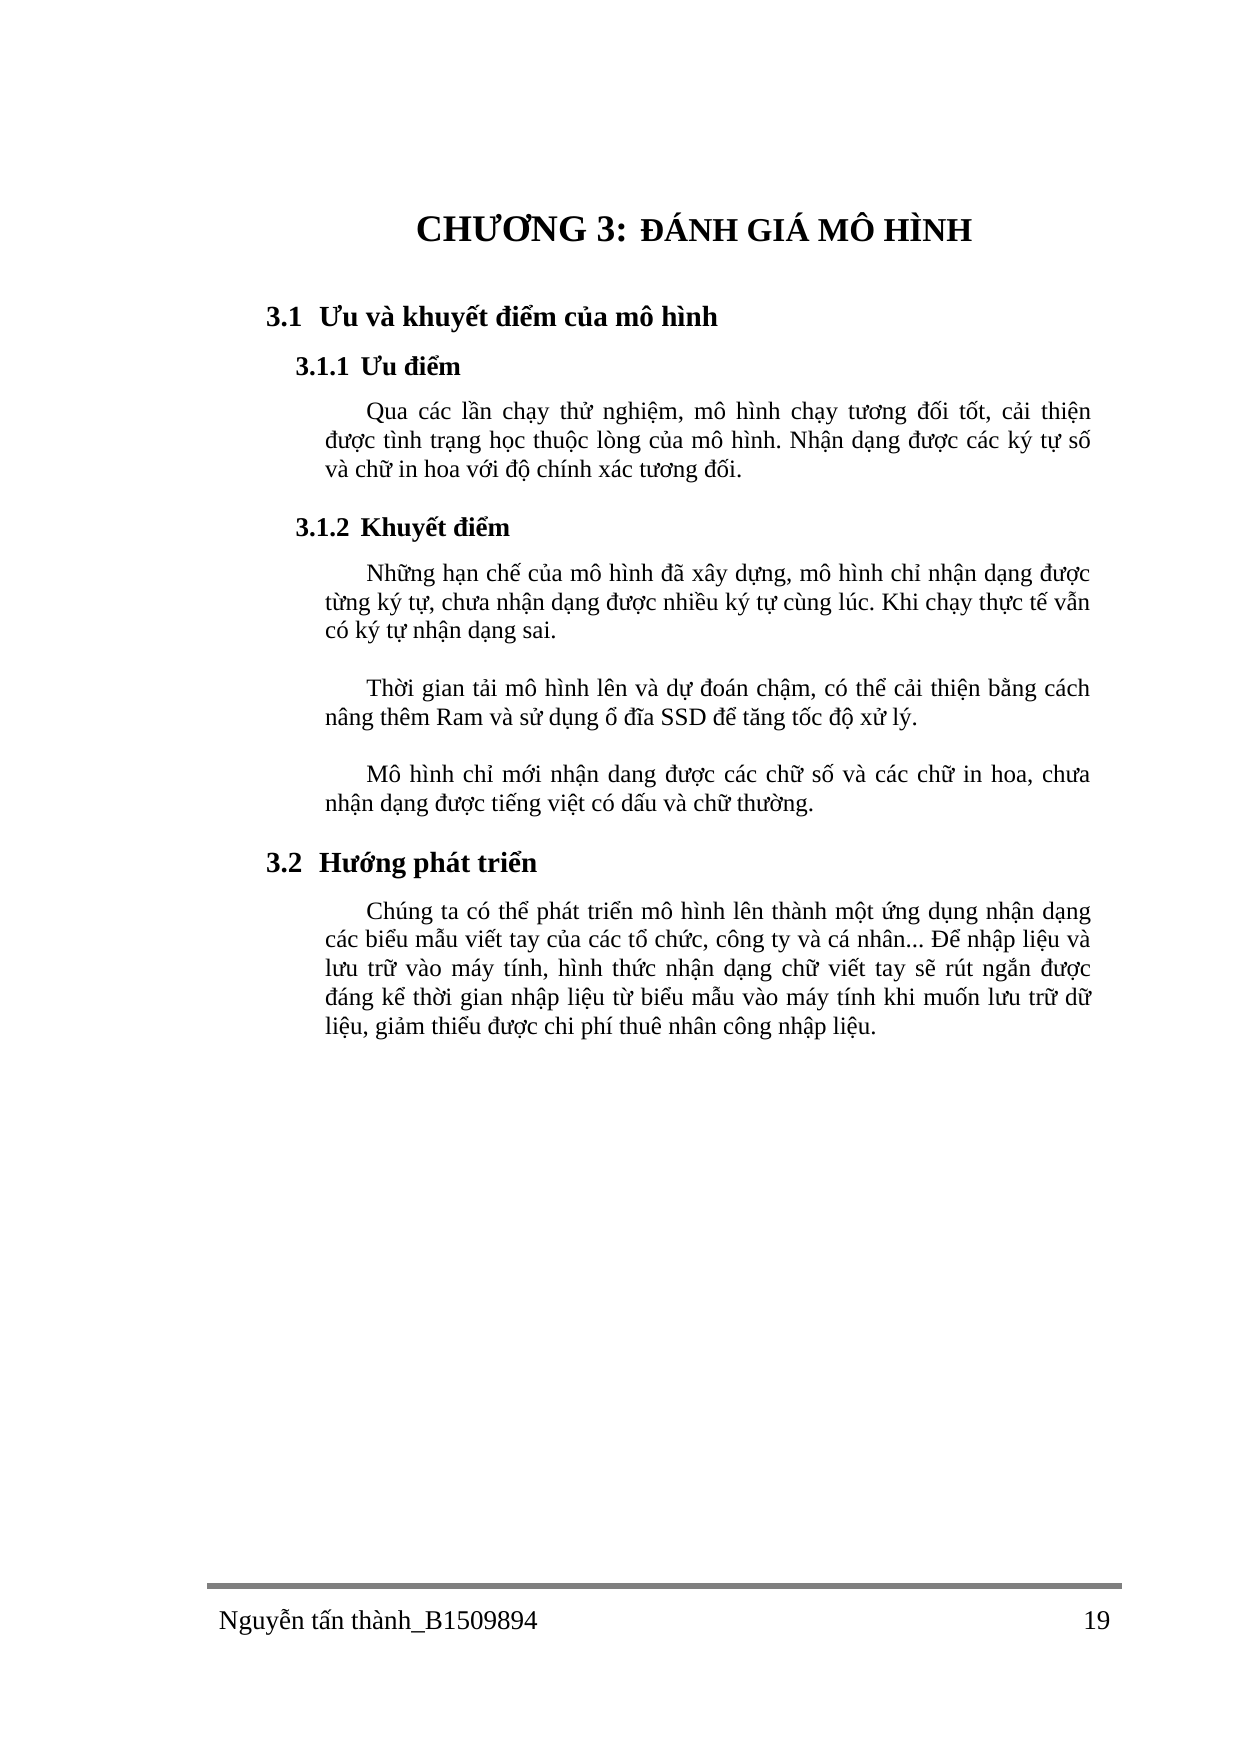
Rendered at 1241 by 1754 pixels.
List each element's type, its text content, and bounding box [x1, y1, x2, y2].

text Khuyết điểm [295, 511, 1122, 542]
text Những hạn chế của mô hình đã xây dựng, mô hình chỉ nhận dạng được từng ký tự, chưa nhận dạng được nhiều ký tự cùng lúc. Khi chạy thực tế vẫn có ký tự nhận dạng sai. [325, 558, 1092, 644]
text Qua các lần chạy thử nghiệm, mô hình chạy tương đối tốt, cải thiện được tình trạng học thuộc lòng của mô hình. Nhận dạng được các ký tự số và chữ in hoa với độ chính xác tương đối. [325, 396, 1092, 483]
text Ưu và khuyết điểm của mô hình [266, 299, 1122, 333]
text Chúng ta có thể phát triển mô hình lên thành một ứng dụng nhận dạng các biểu mẫu viết tay của các tổ chức, công ty và cá nhân... Để nhập liệu và lưu trữ vào máy tính, hình thức nhận dạng chữ viết tay sẽ rút ngắn được đáng kể thời gian nhập liệu từ biểu mẫu vào máy tính khi muốn lưu trữ dữ liệu, giảm thiểu được chi phí thuê nhân công nhập liệu. [325, 896, 1092, 1039]
text ĐÁNH GIÁ MÔ HÌNH [266, 206, 1122, 249]
text Thời gian tải mô hình lên và dự đoán chậm, có thể cải thiện bằng cách nâng thêm Ram và sử dụng ổ đĩa SSD để tăng tốc độ xử lý. [325, 673, 1092, 731]
text Hướng phát triển [266, 846, 1122, 879]
text Ưu điểm [295, 350, 1122, 381]
text Mô hình chỉ mới nhận dang được các chữ số và các chữ in hoa, chưa nhận dạng được tiếng việt có dấu và chữ thường. [325, 759, 1092, 817]
